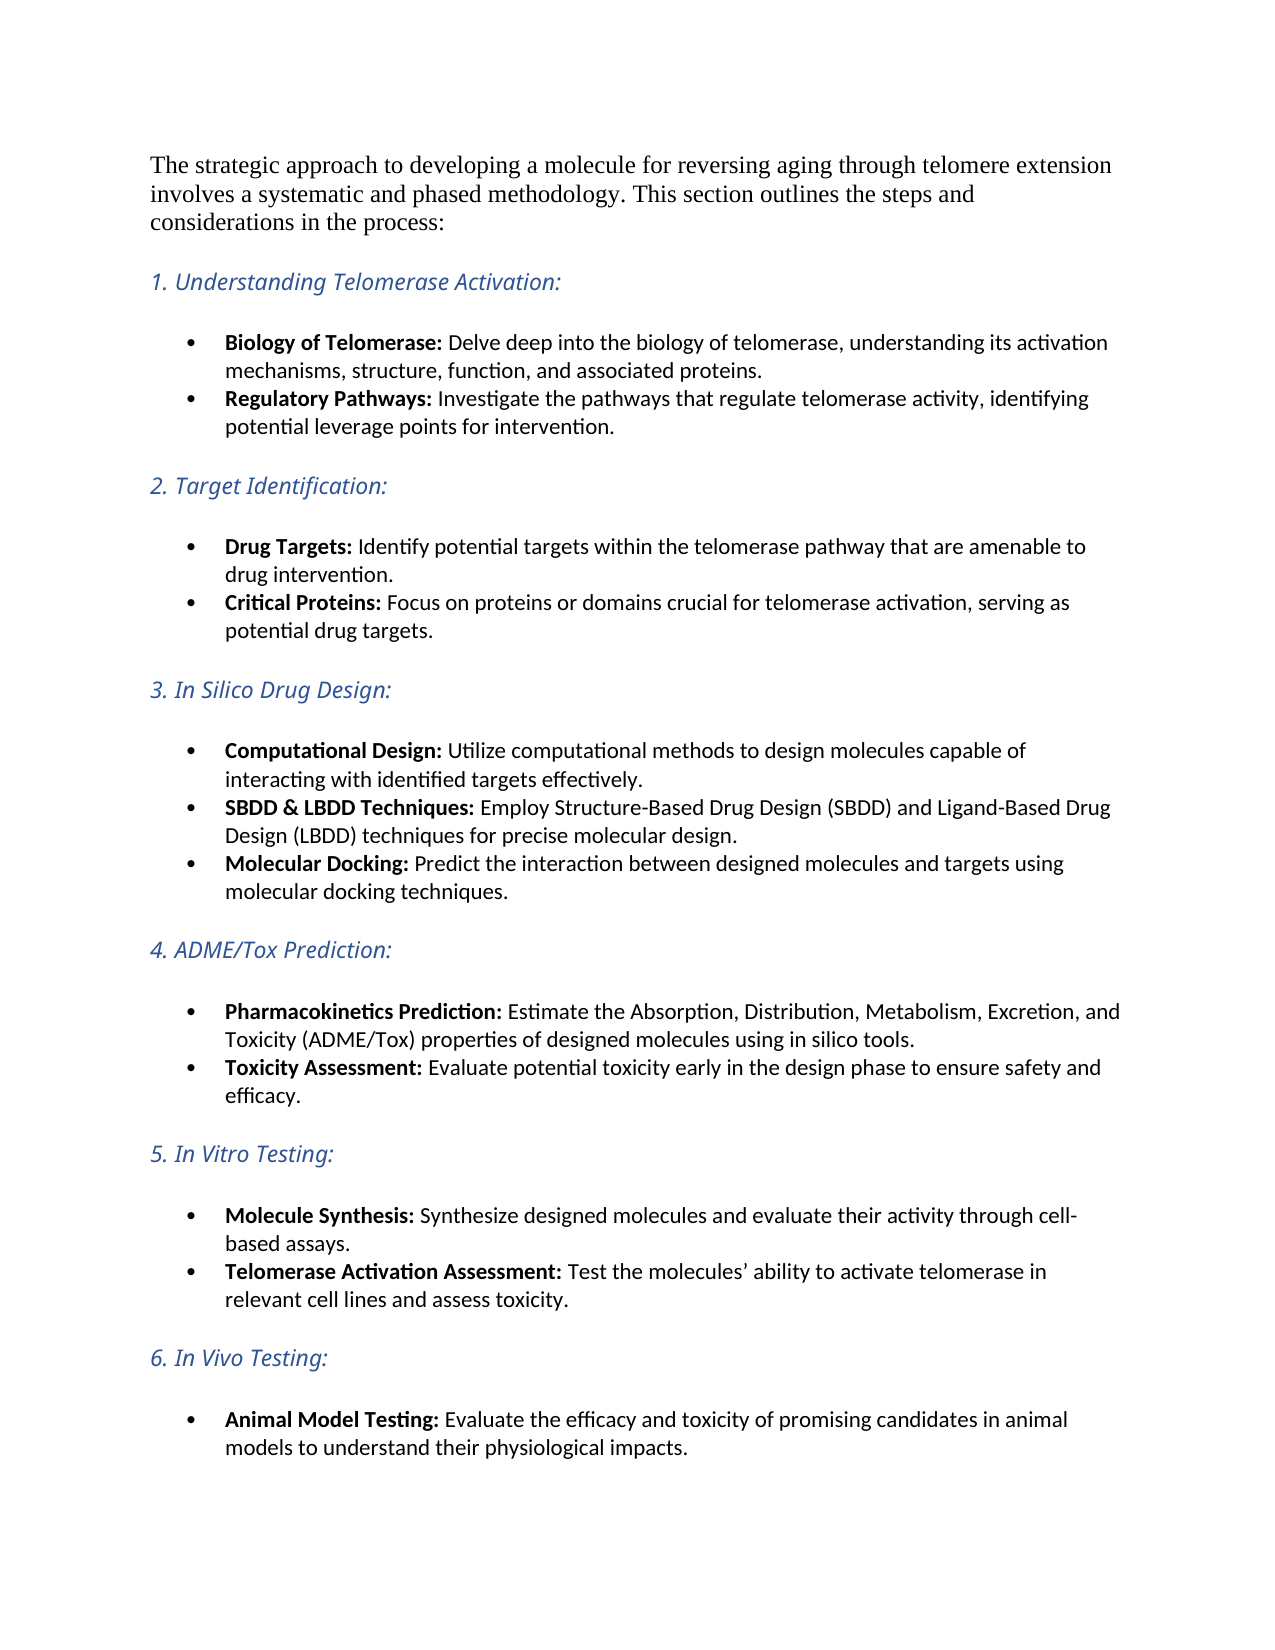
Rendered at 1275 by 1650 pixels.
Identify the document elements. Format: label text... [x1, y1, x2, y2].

list Biology of Telomerase: Delve deep into the biology of telomerase, understanding its activation mechanisms, structure, function, and associated proteins. [187, 448, 1125, 504]
list Pharmacokinetics Prediction: Estimate the Absorption, Distribution, Metabolism, Excretion, and Toxicity (ADME/Tox) properties of designed molecules using in silico tools. [187, 1116, 1125, 1172]
list Regulatory Pathways: Investigate the pathways that regulate telomerase activity, identifying potential leverage points for intervention. [187, 504, 1125, 560]
subtitle 2. Target Identification: [150, 589, 1125, 620]
list Critical Proteins: Focus on proteins or domains crucial for telomerase activation, serving as potential drug targets. [187, 708, 1125, 764]
list Molecular Docking: Predict the interaction between designed molecules and targets using molecular docking techniques. [187, 968, 1125, 1024]
list Toxicity Assessment: Evaluate potential toxicity early in the design phase to ensure safety and efficacy. [187, 1172, 1125, 1228]
list Drug Targets: Identify potential targets within the telomerase pathway that are amenable to drug intervention. [187, 652, 1125, 708]
text The strategic approach to developing a molecule for reversing aging through telomere extension involves a systematic and phased methodology. This section outlines the steps and considerations in the process: [150, 269, 1125, 356]
list Computational Design: Utilize computational methods to design molecules capable of interacting with identified targets effectively. [187, 856, 1125, 912]
subtitle 1. Understanding Telomerase Activation: [150, 385, 1125, 416]
subtitle 4. ADME/Tox Prediction: [150, 1053, 1125, 1085]
subtitle Methods for Telomere Resetting [150, 208, 1125, 240]
subtitle 5. In Vitro Testing: [150, 1258, 1125, 1289]
list Telomerase Activation Assessment: Test the molecules’ ability to activate telomerase in relevant cell lines and assess toxicity. [187, 1377, 1125, 1433]
list Molecule Synthesis: Synthesize designed molecules and evaluate their activity through cell-based assays. [187, 1321, 1125, 1377]
list SBDD & LBDD Techniques: Employ Structure-Based Drug Design (SBDD) and Ligand-Based Drug Design (LBDD) techniques for precise molecular design. [187, 912, 1125, 968]
subtitle 3. In Silico Drug Design: [150, 793, 1125, 824]
